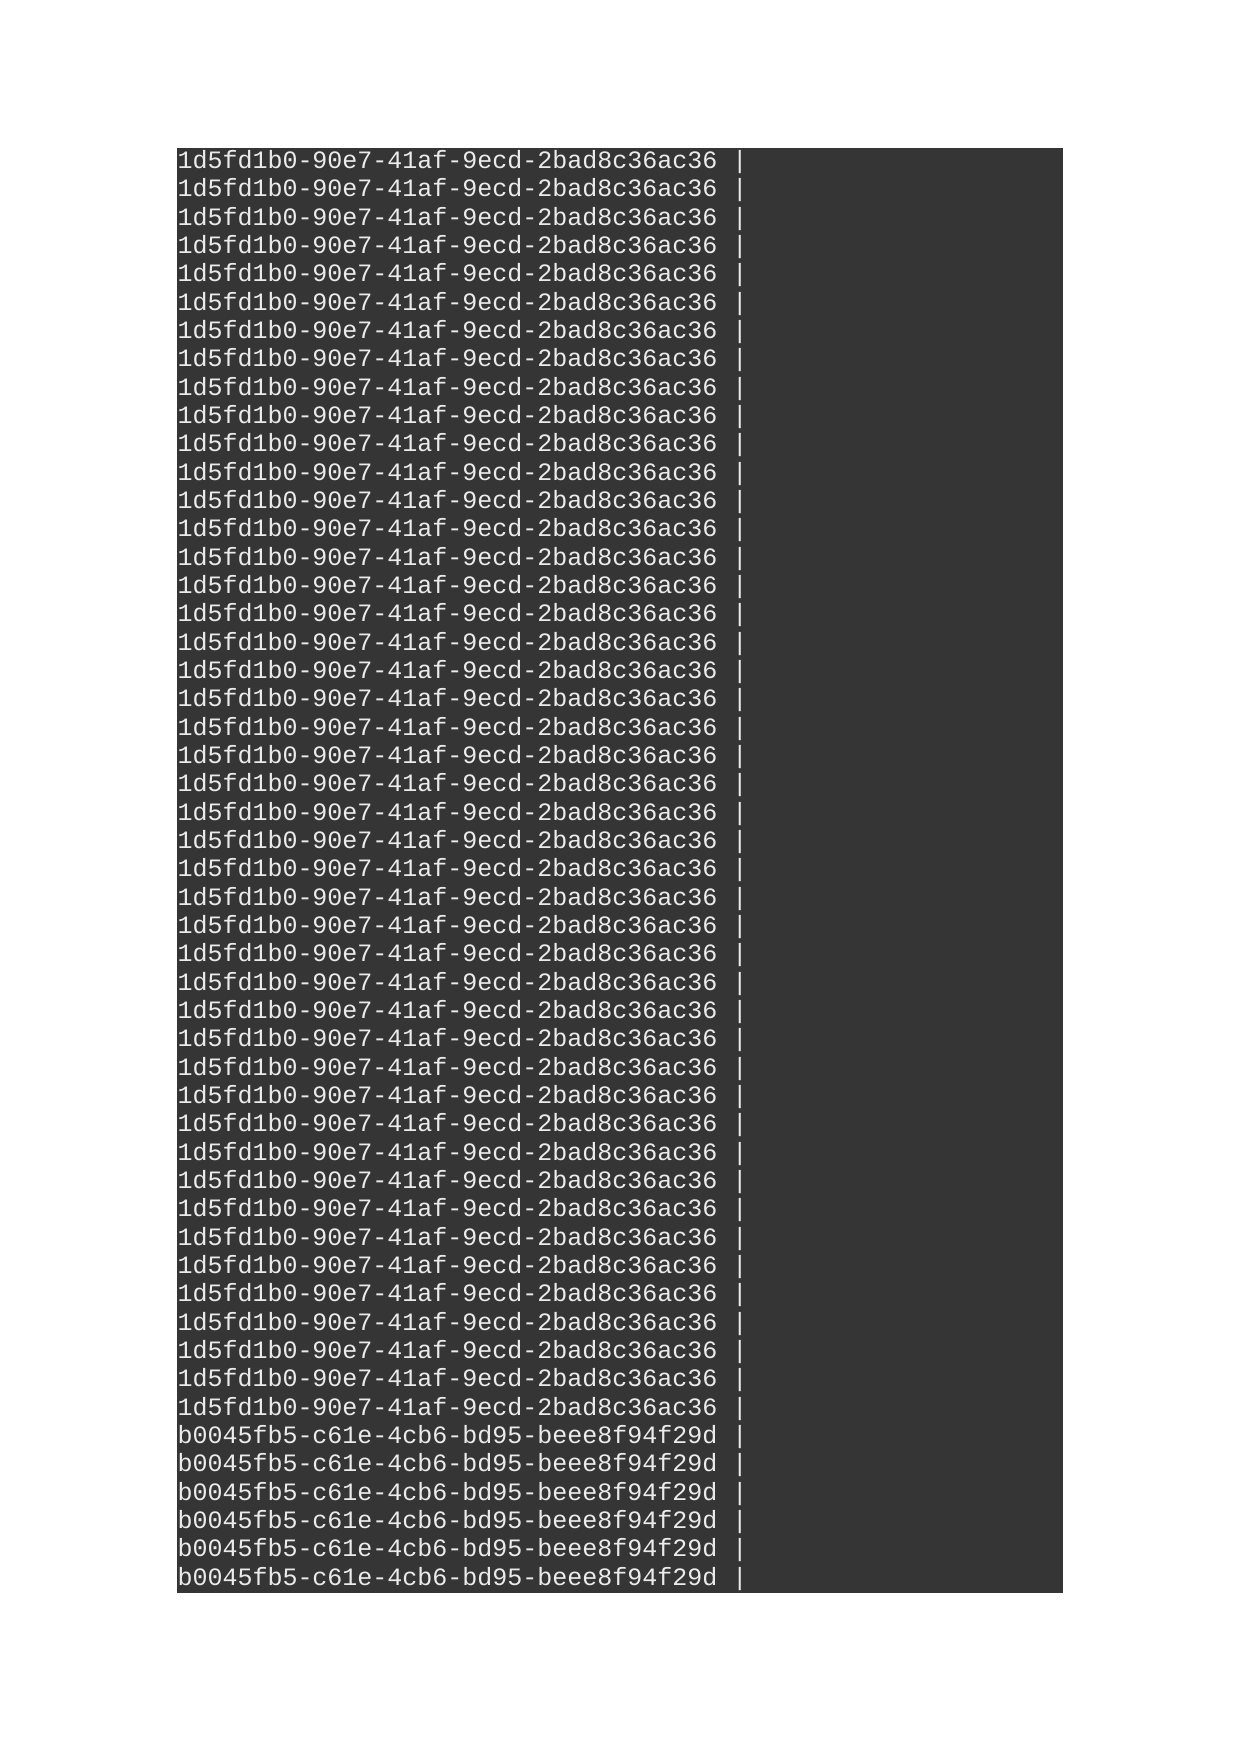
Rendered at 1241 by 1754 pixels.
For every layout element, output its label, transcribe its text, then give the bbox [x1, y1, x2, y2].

text 1d5fd1b0-90e7-41af-9ecd-2bad8c36ac36 | [177, 318, 1063, 346]
text 1d5fd1b0-90e7-41af-9ecd-2bad8c36ac36 | [177, 743, 1063, 771]
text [177, 148, 1063, 176]
text 1d5fd1b0-90e7-41af-9ecd-2bad8c36ac36 | [177, 1366, 1063, 1394]
text 1d5fd1b0-90e7-41af-9ecd-2bad8c36ac36 | [177, 289, 1063, 318]
text 1d5fd1b0-90e7-41af-9ecd-2bad8c36ac36 | [177, 403, 1063, 431]
text 1d5fd1b0-90e7-41af-9ecd-2bad8c36ac36 | [177, 998, 1063, 1026]
text 1d5fd1b0-90e7-41af-9ecd-2bad8c36ac36 | [177, 516, 1063, 544]
text 1d5fd1b0-90e7-41af-9ecd-2bad8c36ac36 | [177, 573, 1063, 601]
text 1d5fd1b0-90e7-41af-9ecd-2bad8c36ac36 | [177, 771, 1063, 799]
text 1d5fd1b0-90e7-41af-9ecd-2bad8c36ac36 | [177, 884, 1063, 913]
text 1d5fd1b0-90e7-41af-9ecd-2bad8c36ac36 | [177, 1394, 1063, 1423]
text 1d5fd1b0-90e7-41af-9ecd-2bad8c36ac36 | [177, 629, 1063, 658]
text 1d5fd1b0-90e7-41af-9ecd-2bad8c36ac36 | [177, 714, 1063, 743]
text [177, 1564, 1063, 1593]
text 1d5fd1b0-90e7-41af-9ecd-2bad8c36ac36 | [177, 1309, 1063, 1338]
text 1d5fd1b0-90e7-41af-9ecd-2bad8c36ac36 | [177, 1196, 1063, 1224]
text 1d5fd1b0-90e7-41af-9ecd-2bad8c36ac36 | [177, 913, 1063, 941]
text 1d5fd1b0-90e7-41af-9ecd-2bad8c36ac36 | [177, 346, 1063, 374]
text 1d5fd1b0-90e7-41af-9ecd-2bad8c36ac36 | [177, 204, 1063, 233]
text 1d5fd1b0-90e7-41af-9ecd-2bad8c36ac36 | [177, 261, 1063, 289]
text b0045fb5-c61e-4cb6-bd95-beee8f94f29d | [177, 1536, 1063, 1564]
text 1d5fd1b0-90e7-41af-9ecd-2bad8c36ac36 | [177, 1281, 1063, 1309]
text 1d5fd1b0-90e7-41af-9ecd-2bad8c36ac36 | [177, 799, 1063, 828]
text 1d5fd1b0-90e7-41af-9ecd-2bad8c36ac36 | [177, 1054, 1063, 1083]
text 1d5fd1b0-90e7-41af-9ecd-2bad8c36ac36 | [177, 658, 1063, 686]
text b0045fb5-c61e-4cb6-bd95-beee8f94f29d | [177, 1479, 1063, 1508]
text b0045fb5-c61e-4cb6-bd95-beee8f94f29d | [177, 1423, 1063, 1451]
text 1d5fd1b0-90e7-41af-9ecd-2bad8c36ac36 | [177, 1111, 1063, 1139]
text 1d5fd1b0-90e7-41af-9ecd-2bad8c36ac36 | [177, 828, 1063, 856]
text 1d5fd1b0-90e7-41af-9ecd-2bad8c36ac36 | [177, 1224, 1063, 1253]
text 1d5fd1b0-90e7-41af-9ecd-2bad8c36ac36 | [177, 941, 1063, 969]
text 1d5fd1b0-90e7-41af-9ecd-2bad8c36ac36 | [177, 1253, 1063, 1281]
text 1d5fd1b0-90e7-41af-9ecd-2bad8c36ac36 | [177, 1026, 1063, 1054]
text 1d5fd1b0-90e7-41af-9ecd-2bad8c36ac36 | [177, 459, 1063, 488]
text 1d5fd1b0-90e7-41af-9ecd-2bad8c36ac36 | [177, 431, 1063, 459]
text 1d5fd1b0-90e7-41af-9ecd-2bad8c36ac36 | [177, 374, 1063, 403]
text 1d5fd1b0-90e7-41af-9ecd-2bad8c36ac36 | [177, 686, 1063, 714]
text 1d5fd1b0-90e7-41af-9ecd-2bad8c36ac36 | [177, 601, 1063, 629]
text 1d5fd1b0-90e7-41af-9ecd-2bad8c36ac36 | [177, 488, 1063, 516]
text 1d5fd1b0-90e7-41af-9ecd-2bad8c36ac36 | [177, 1083, 1063, 1111]
text 1d5fd1b0-90e7-41af-9ecd-2bad8c36ac36 | [177, 544, 1063, 573]
text 1d5fd1b0-90e7-41af-9ecd-2bad8c36ac36 | [177, 856, 1063, 884]
text 1d5fd1b0-90e7-41af-9ecd-2bad8c36ac36 | [177, 1139, 1063, 1168]
text 1d5fd1b0-90e7-41af-9ecd-2bad8c36ac36 | [177, 233, 1063, 261]
text 1d5fd1b0-90e7-41af-9ecd-2bad8c36ac36 | [177, 1338, 1063, 1366]
text b0045fb5-c61e-4cb6-bd95-beee8f94f29d | [177, 1508, 1063, 1536]
text 1d5fd1b0-90e7-41af-9ecd-2bad8c36ac36 | [177, 969, 1063, 998]
text b0045fb5-c61e-4cb6-bd95-beee8f94f29d | [177, 1451, 1063, 1479]
text 1d5fd1b0-90e7-41af-9ecd-2bad8c36ac36 | [177, 1168, 1063, 1196]
text 1d5fd1b0-90e7-41af-9ecd-2bad8c36ac36 | [177, 176, 1063, 204]
